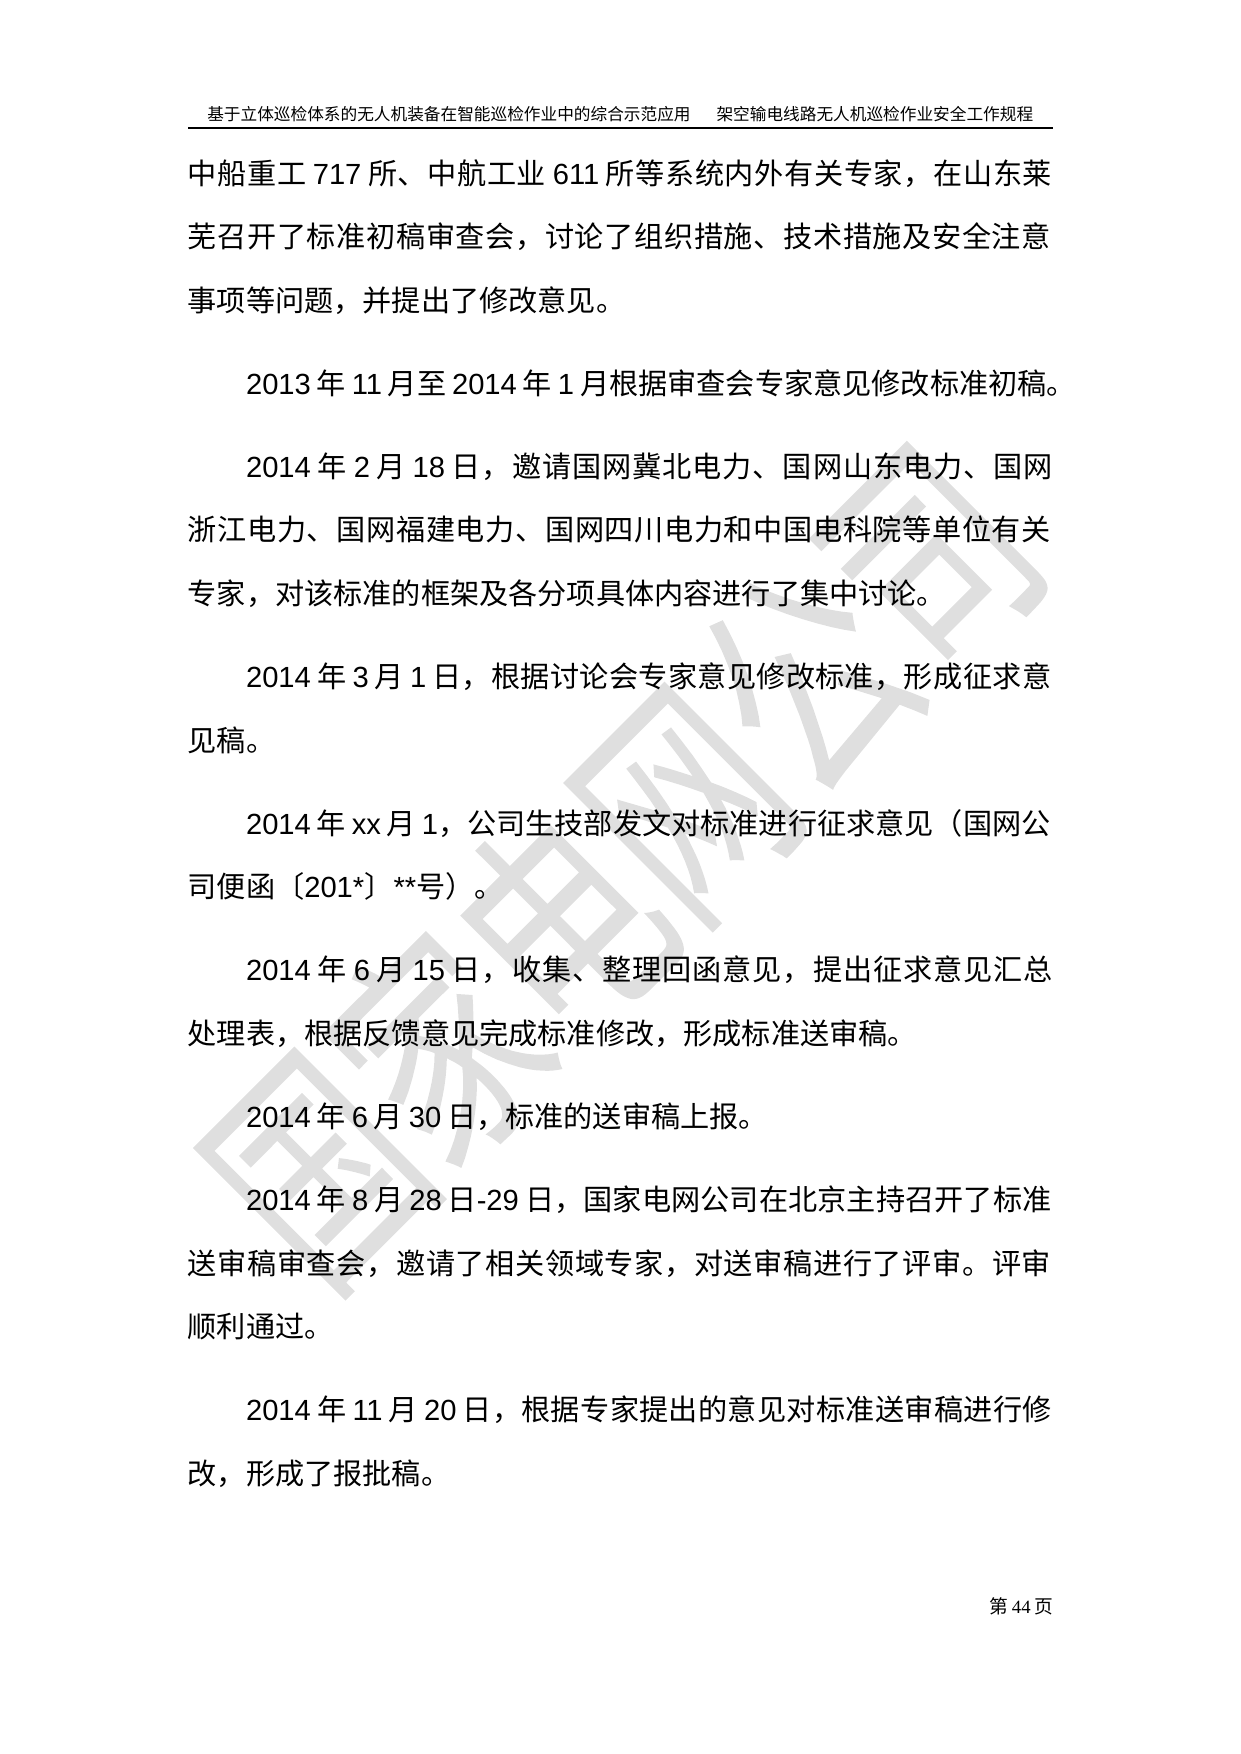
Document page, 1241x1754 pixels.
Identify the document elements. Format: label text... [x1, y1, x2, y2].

text 2014年2月18日，邀请国网冀北电力、国网山东电力、国网浙江电力、国网福建电力、国网四川电力和中国电科院等单位有关专家，对该标准的框架及各分项具体内容进行了集中讨论。 [187, 443, 1053, 613]
text 2014年3月1日，根据讨论会专家意见修改标准，形成征求意见稿。 [187, 654, 1053, 759]
text 2014年6月15日，收集、整理回函意见，提出征求意见汇总处理表，根据反馈意见完成标准修改，形成标准送审稿。 [187, 947, 1053, 1053]
text 2014年8月28日-29日，国家电网公司在北京主持召开了标准送审稿审查会，邀请了相关领域专家，对送审稿进行了评审。评审顺利通过。 [187, 1177, 1053, 1346]
text 2014年11月20日，根据专家提出的意见对标准送审稿进行修改，形成了报批稿。 [187, 1387, 1053, 1493]
text 2014年6月30日，标准的送审稿上报。 [187, 1094, 1053, 1136]
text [187, 150, 1053, 319]
text 2014年xx月1，公司生技部发文对标准进行征求意见（国网公司便函〔201*〕**号）。 [187, 800, 1053, 906]
text 2013年11月至2014年1月根据审查会专家意见修改标准初稿。 [187, 360, 1053, 403]
